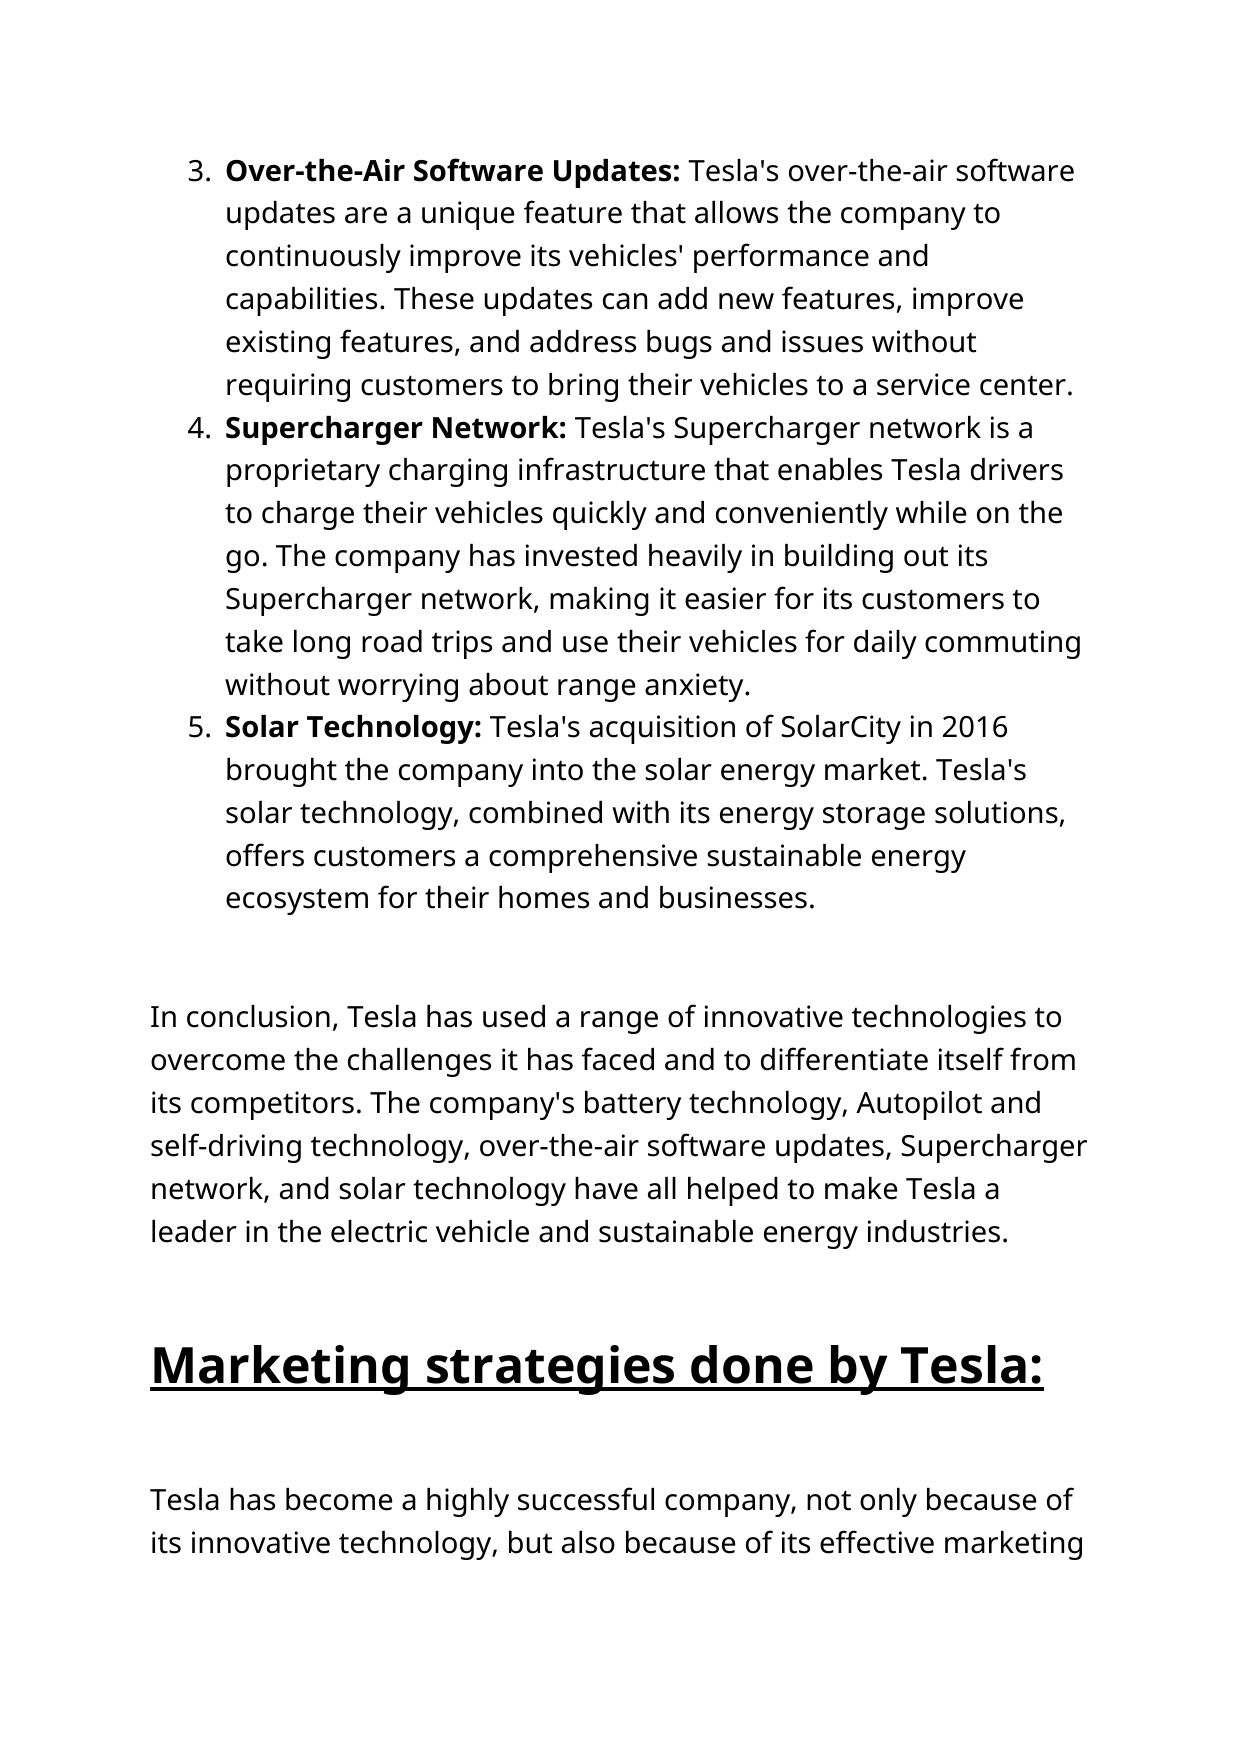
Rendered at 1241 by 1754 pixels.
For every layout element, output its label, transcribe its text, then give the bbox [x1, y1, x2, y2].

text In conclusion, Tesla has used a range of innovative technologies to overcome the challenges it has faced and to differentiate itself from its competitors. The company's battery technology, Autopilot and self-driving technology, over-the-air software updates, Supercharger network, and solar technology have all helped to make Tesla a leader in the electric vehicle and sustainable energy industries. [150, 997, 1090, 1251]
list Over-the-Air Software Updates: Tesla's over-the-air software updates are a unique feature that allows the company to continuously improve its vehicles' performance and capabilities. These updates can add new features, improve existing features, and address bugs and issues without requiring customers to bring their vehicles to a service center. [187, 150, 1090, 404]
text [150, 1479, 1090, 1562]
text Marketing strategies done by Tesla: [150, 1330, 1090, 1398]
list Supercharger Network: Tesla's Supercharger network is a proprietary charging infrastructure that enables Tesla drivers to charge their vehicles quickly and conveniently while on the go. The company has invested heavily in building out its Supercharger network, making it easier for its customers to take long road trips and use their vehicles for daily commuting without worrying about range anxiety. [187, 407, 1090, 703]
list Solar Technology: Tesla's acquisition of SolarCity in 2016 brought the company into the solar energy market. Tesla's solar technology, combined with its energy storage solutions, offers customers a comprehensive sustainable energy ecosystem for their homes and businesses. [187, 707, 1090, 917]
